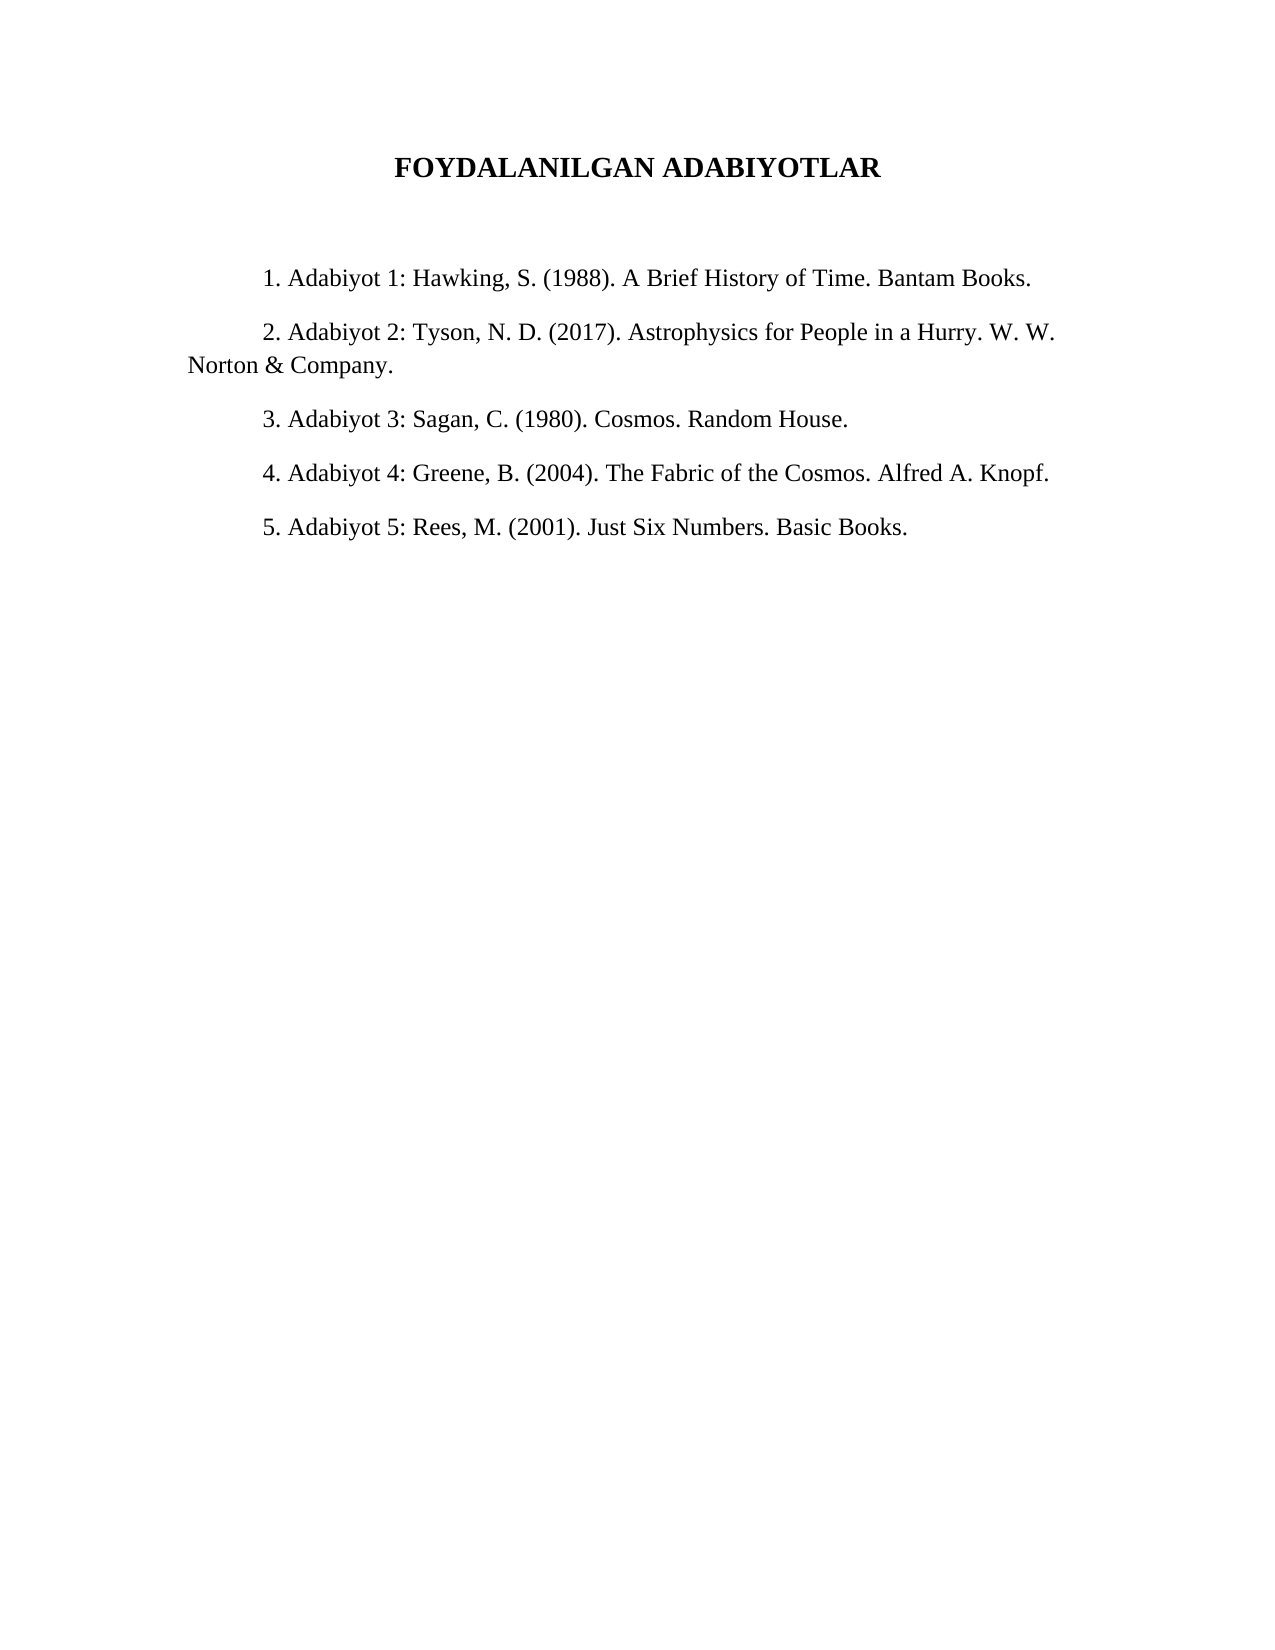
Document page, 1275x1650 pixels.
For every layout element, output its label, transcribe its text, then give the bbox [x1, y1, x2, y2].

text 5. Adabiyot 5: Rees, M. (2001). Just Six Numbers. Basic Books. [187, 512, 1087, 540]
text 4. Adabiyot 4: Greene, B. (2004). The Fabric of the Cosmos. Alfred A. Knopf. [187, 458, 1087, 487]
text FOYDALANILGAN ADABIYOTLAR [187, 150, 1087, 183]
text 3. Adabiyot 3: Sagan, C. (1980). Cosmos. Random House. [187, 404, 1087, 433]
text 1. Adabiyot 1: Hawking, S. (1988). A Brief History of Time. Bantam Books. [187, 263, 1087, 292]
text 2. Adabiyot 2: Tyson, N. D. (2017). Astrophysics for People in a Hurry. W. W. Norton & Company. [187, 317, 1087, 379]
